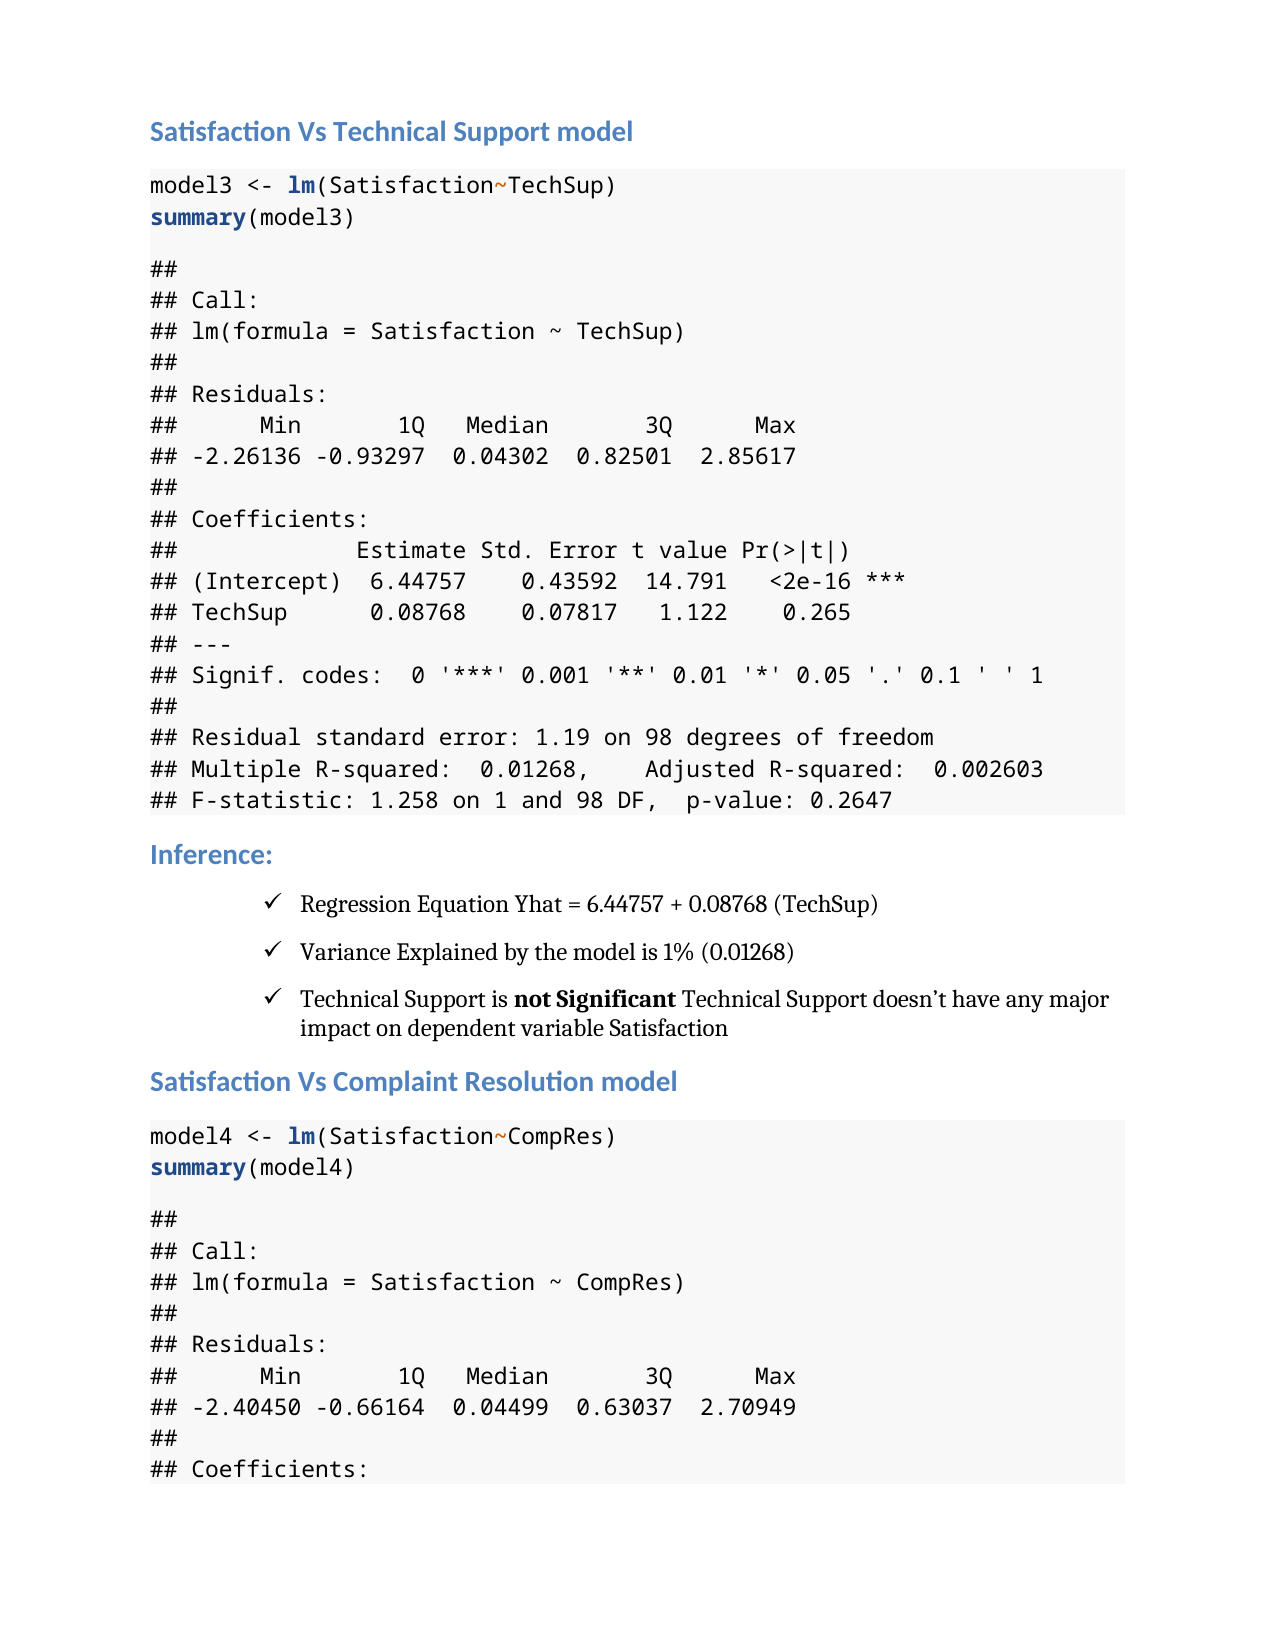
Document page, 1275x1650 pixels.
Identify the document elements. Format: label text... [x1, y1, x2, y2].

subtitle Inference: [150, 836, 1125, 871]
text ## ## Call: ## lm(formula = Satisfaction ~ TechSup) ## ## Residuals: ## Min 1Q Median 3Q Max ## -2.26136 -0.93297 0.04302 0.82501 2.85617 ## ## Coefficients: ## Estimate Std. Error t value Pr(>|t|) ## (Intercept) 6.44757 0.43592 14.791 <2e-16 *** ## TechSup 0.08768 0.07817 1.122 0.265 ## --- ## Signif. codes: 0 '***' 0.001 '**' 0.01 '*' 0.05 '.' 0.1 ' ' 1 ## ## Residual standard error: 1.19 on 98 degrees of freedom ## Multiple R-squared: 0.01268, Adjusted R-squared: 0.002603 ## F-statistic: 1.258 on 1 and 98 DF, p-value: 0.2647 [150, 252, 1125, 815]
text model4 <- lm(Satisfaction~CompRes) summary(model4) [356, 1120, 1125, 1182]
text model3 <- lm(Satisfaction~TechSup) summary(model3) [356, 169, 1125, 232]
subtitle Satisfaction Vs Complaint Resolution model [150, 1063, 1125, 1099]
subtitle Satisfaction Vs Technical Support model [150, 113, 1125, 148]
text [150, 1203, 1125, 1484]
list Variance Explained by the model is 1% (0.01268) [262, 938, 1125, 966]
list Technical Support is not Significant Technical Support doesn’t have any major impact on dependent variable Satisfaction [262, 985, 1125, 1043]
list Regression Equation Yhat = 6.44757 + 0.08768 (TechSup) [262, 890, 1125, 919]
